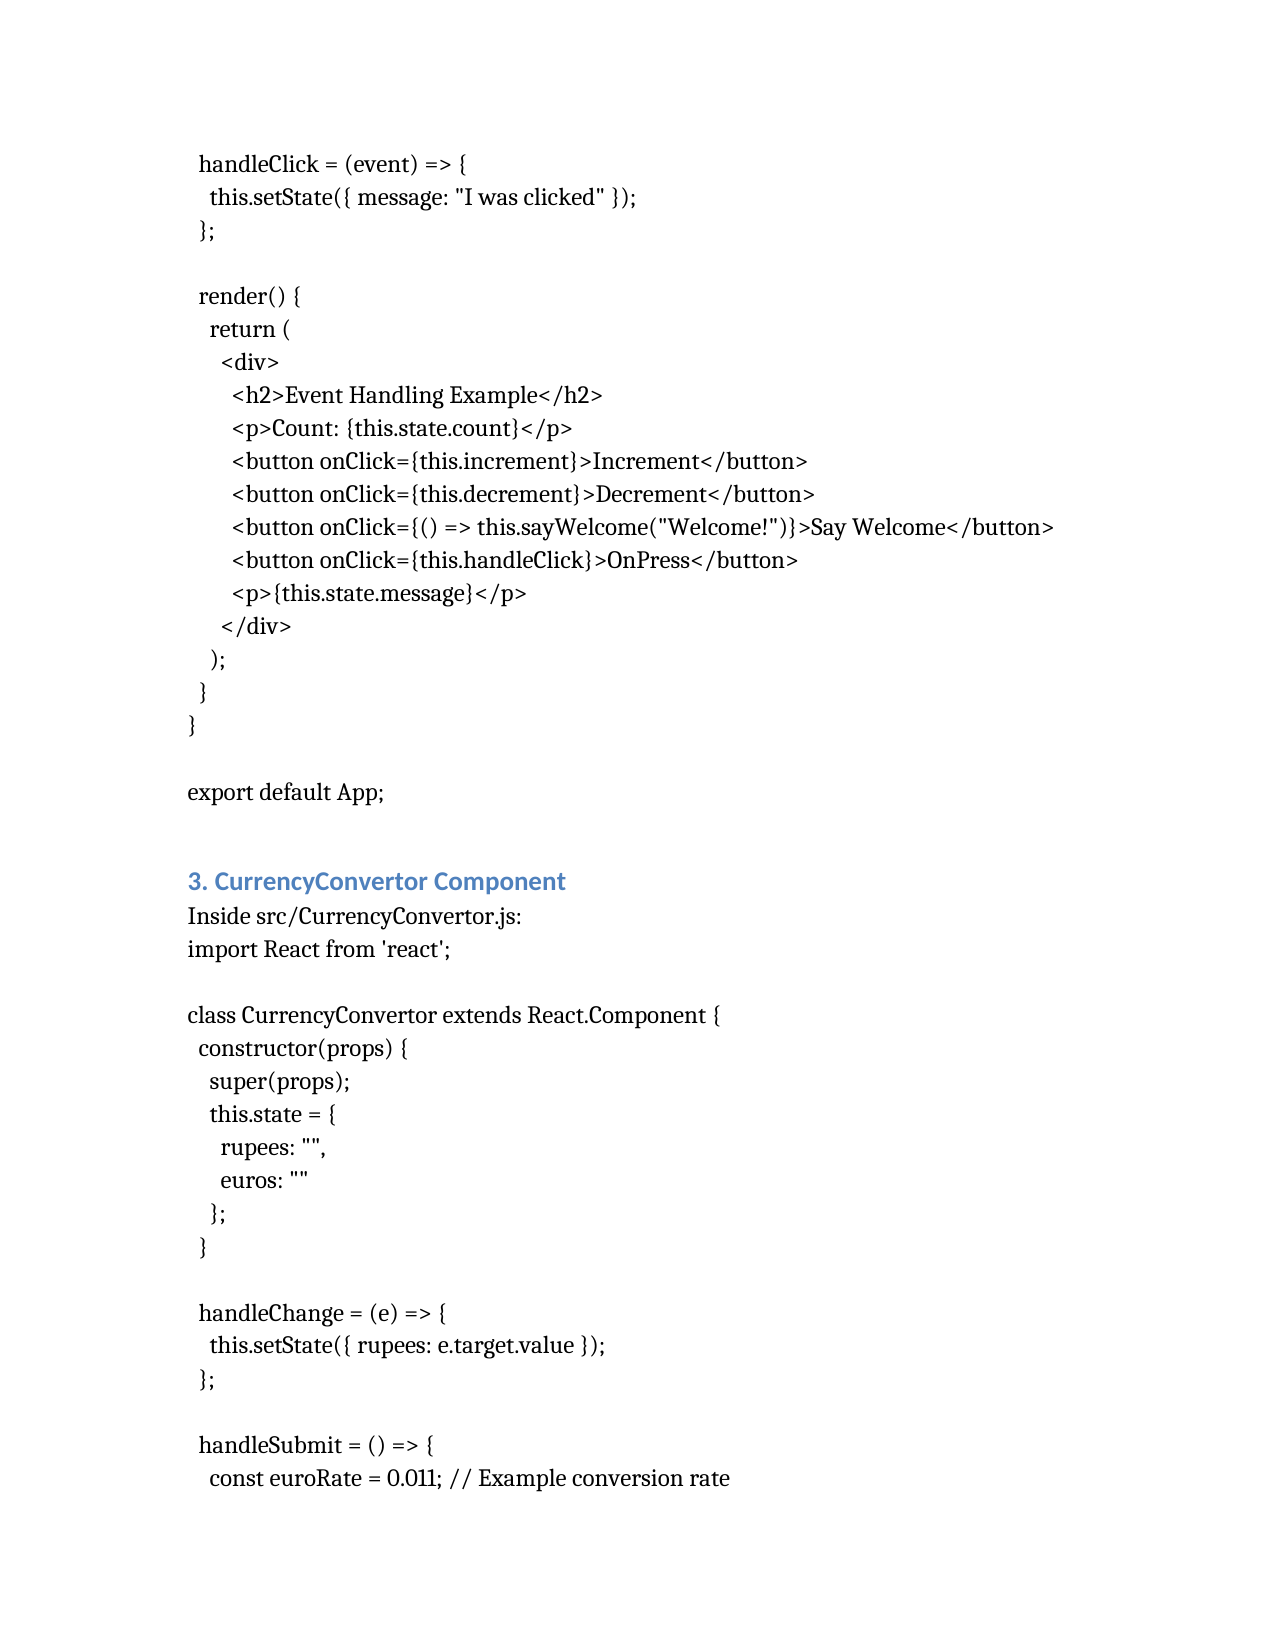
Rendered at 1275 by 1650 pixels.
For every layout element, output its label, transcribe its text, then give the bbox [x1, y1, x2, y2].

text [187, 150, 1087, 839]
subtitle 3. CurrencyConvertor Component [187, 864, 1087, 897]
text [187, 902, 1087, 1492]
